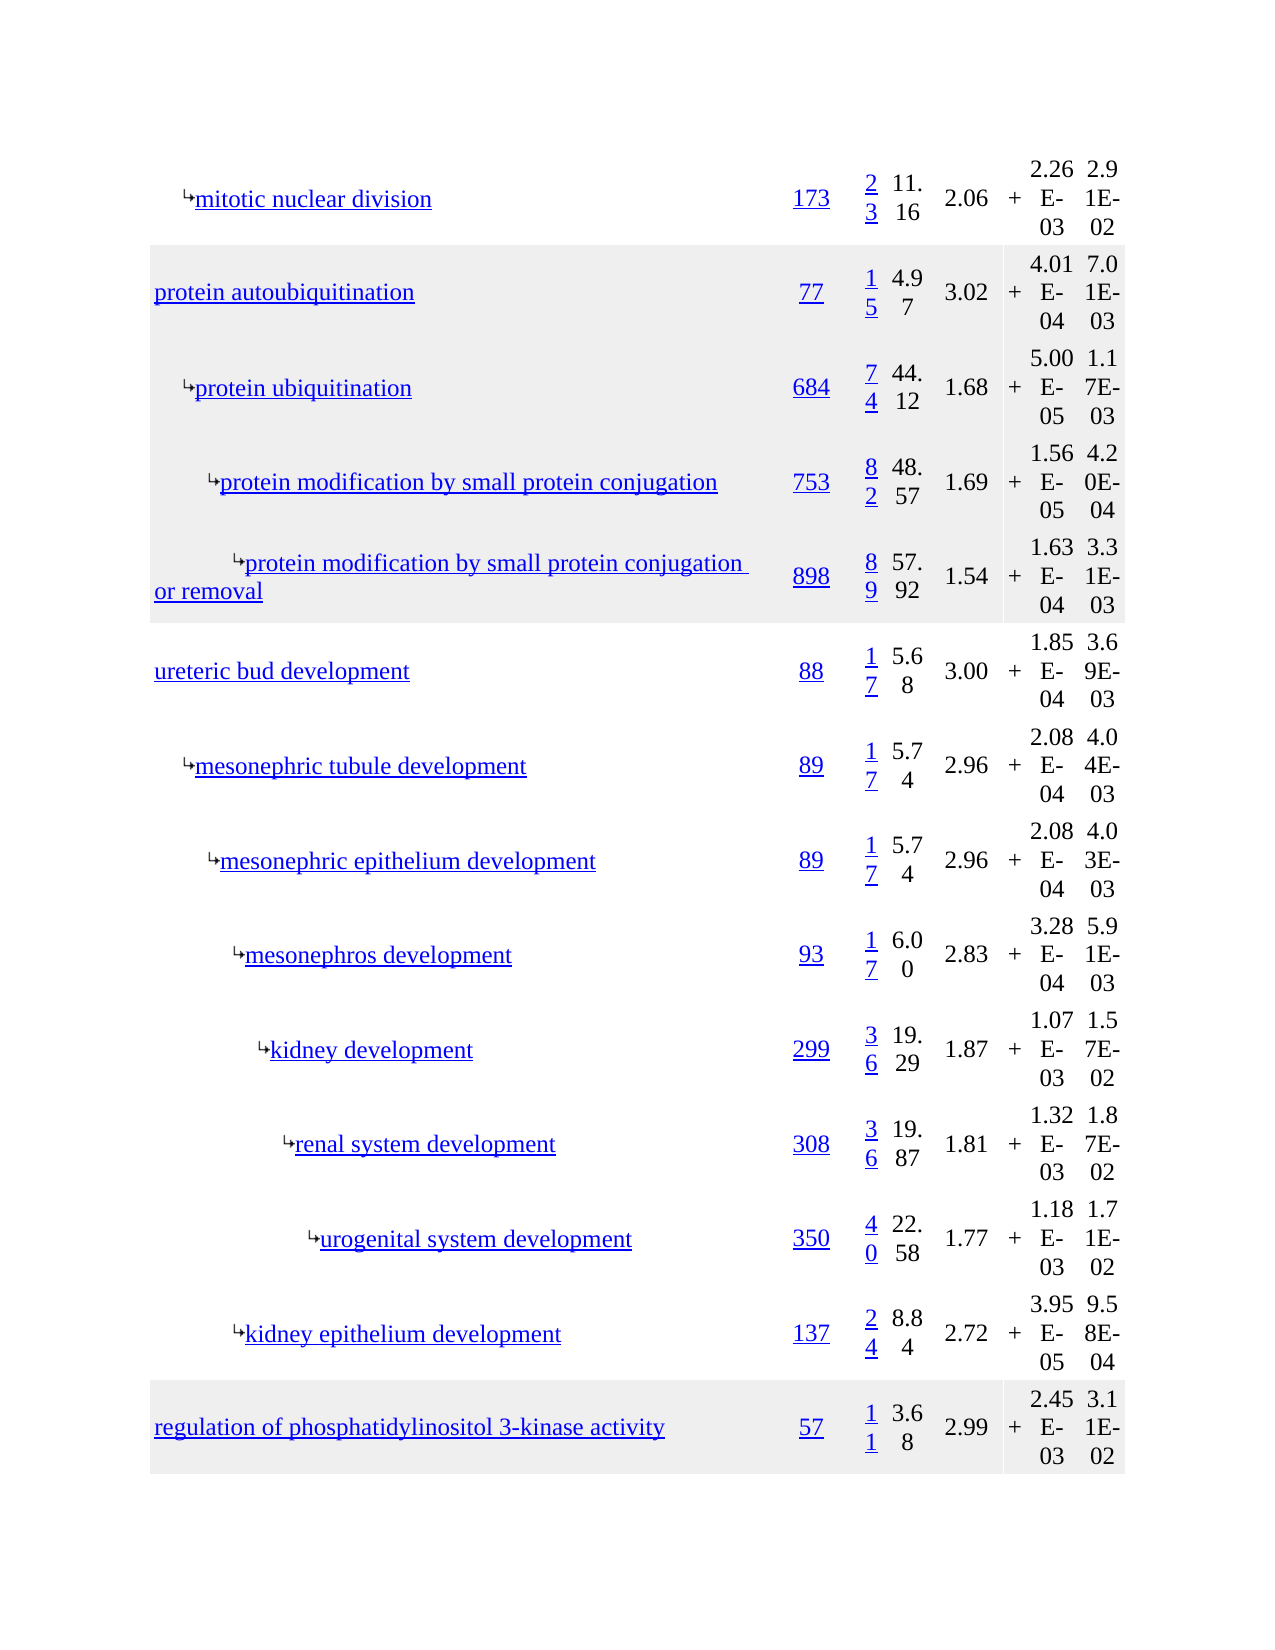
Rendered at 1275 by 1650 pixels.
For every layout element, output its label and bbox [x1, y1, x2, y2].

picture [154, 1033, 270, 1059]
picture [154, 371, 195, 397]
picture [154, 1222, 320, 1248]
picture [154, 1317, 245, 1342]
picture [154, 844, 220, 870]
picture [154, 938, 245, 964]
picture [154, 182, 195, 207]
picture [154, 1127, 295, 1153]
picture [154, 749, 195, 775]
picture [154, 546, 245, 571]
picture [154, 465, 220, 491]
